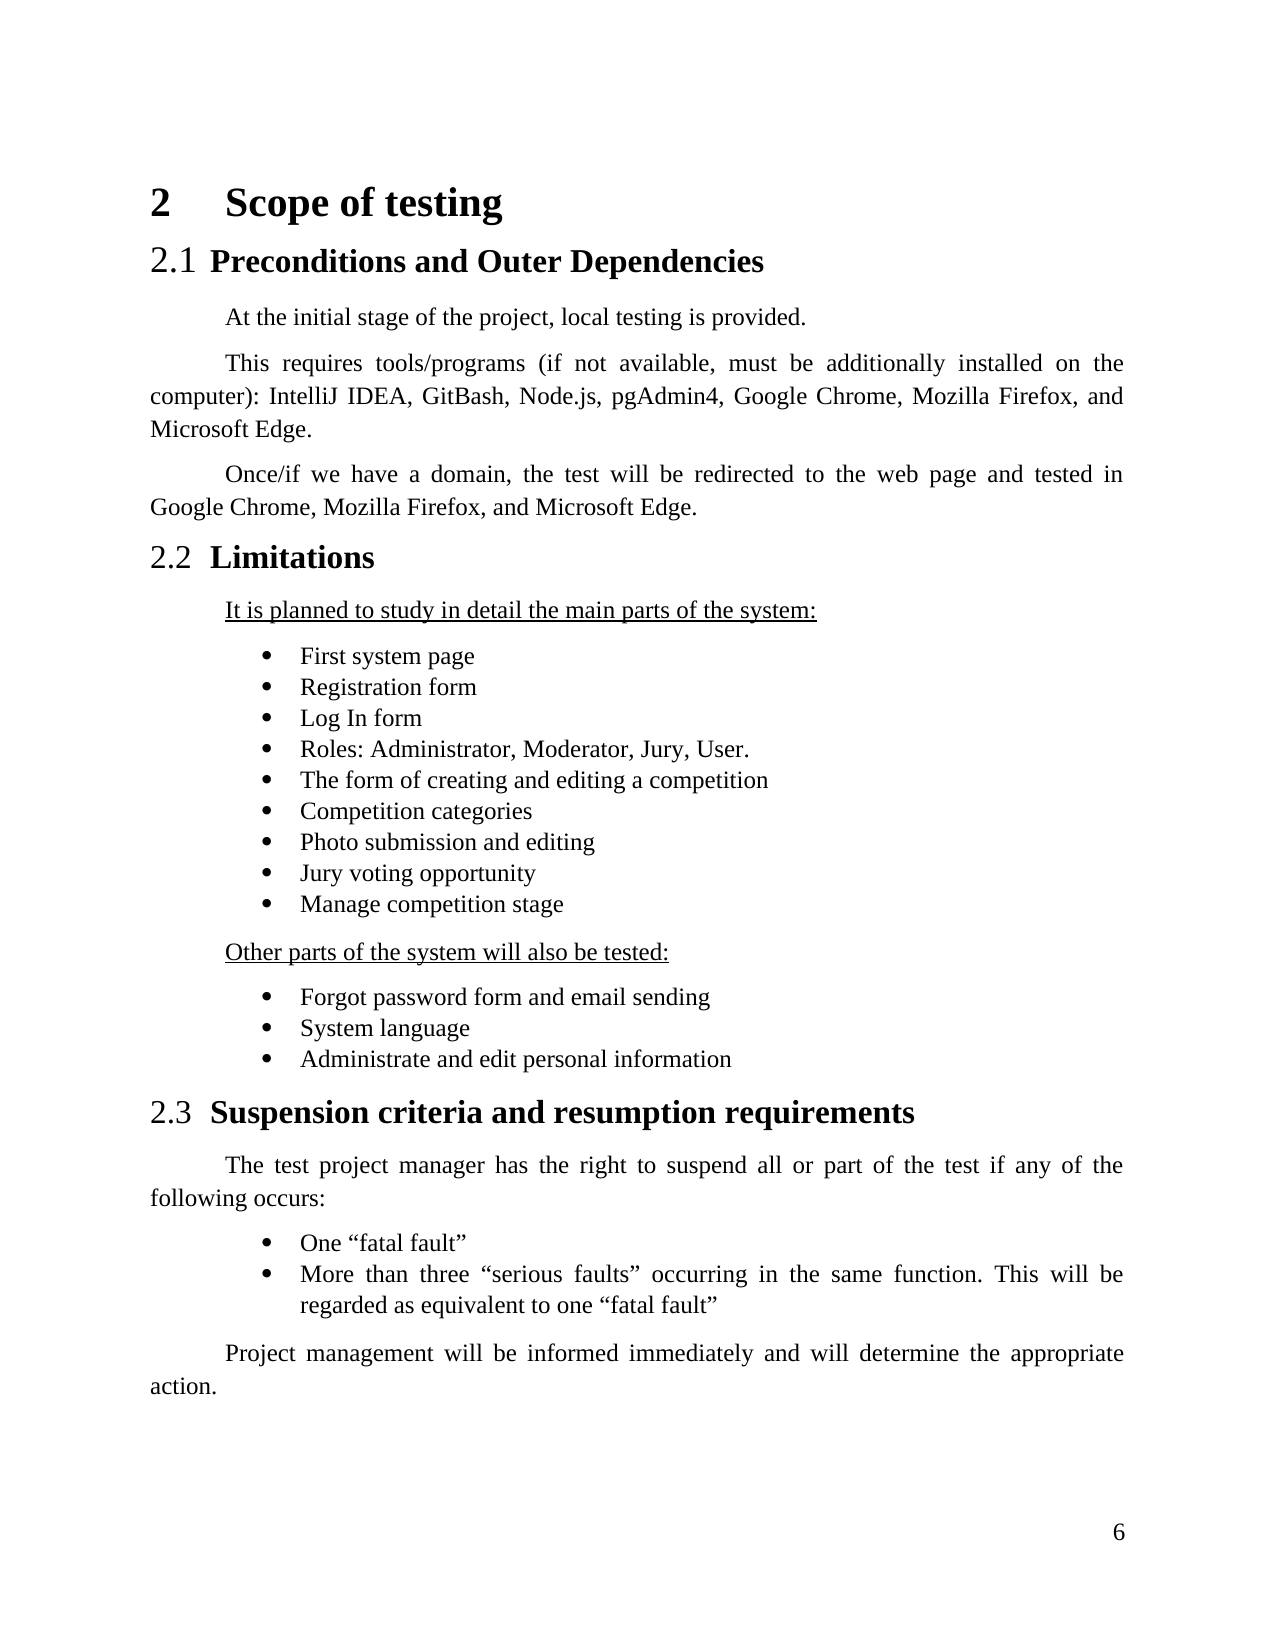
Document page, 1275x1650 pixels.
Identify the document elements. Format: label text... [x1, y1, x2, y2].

list First system page [262, 641, 1125, 669]
list System language [262, 1013, 1125, 1042]
text Project management will be informed immediately and will determine the appropriate action. [150, 1338, 1125, 1400]
subtitle Limitations [150, 538, 1125, 576]
list Jury voting opportunity [262, 858, 1125, 887]
subtitle Suspension criteria and resumption requirements [150, 1092, 1125, 1131]
list Roles: Administrator, Moderator, Jury, User. [262, 734, 1125, 763]
list More than three “serious faults” occurring in the same function. This will be regarded as equivalent to one “fatal fault” [262, 1259, 1125, 1319]
text At the initial stage of the project, local testing is provided. [150, 302, 1125, 331]
list Photo submission and editing [262, 827, 1125, 856]
text It is planned to study in detail the main parts of the system: [150, 595, 1125, 624]
list Competition categories [262, 796, 1125, 825]
text Once/if we have a domain, the test will be redirected to the web page and tested in Google Chrome, Mozilla Firefox, and Microsoft Edge. [150, 459, 1125, 521]
subtitle Scope of testing [150, 177, 1125, 225]
text This requires tools/programs (if not available, must be additionally installed on the computer): IntelliJ IDEA, GitBash, Node.js, pgAdmin4, Google Chrome, Mozilla Firefox, and Microsoft Edge. [150, 348, 1125, 442]
list The form of creating and editing a competition [262, 765, 1125, 794]
list Log In form [262, 703, 1125, 732]
list Registration form [262, 672, 1125, 701]
text The test project manager has the right to suspend all or part of the test if any of the following occurs: [150, 1150, 1125, 1211]
list Manage competition stage [262, 889, 1125, 918]
list Forgot password form and email sending [262, 982, 1125, 1011]
text Other parts of the system will also be tested: [150, 937, 1125, 966]
list One “fatal fault” [262, 1228, 1125, 1257]
subtitle Preconditions and Outer Dependencies [150, 237, 1125, 281]
list Administrate and edit personal information [262, 1044, 1125, 1073]
